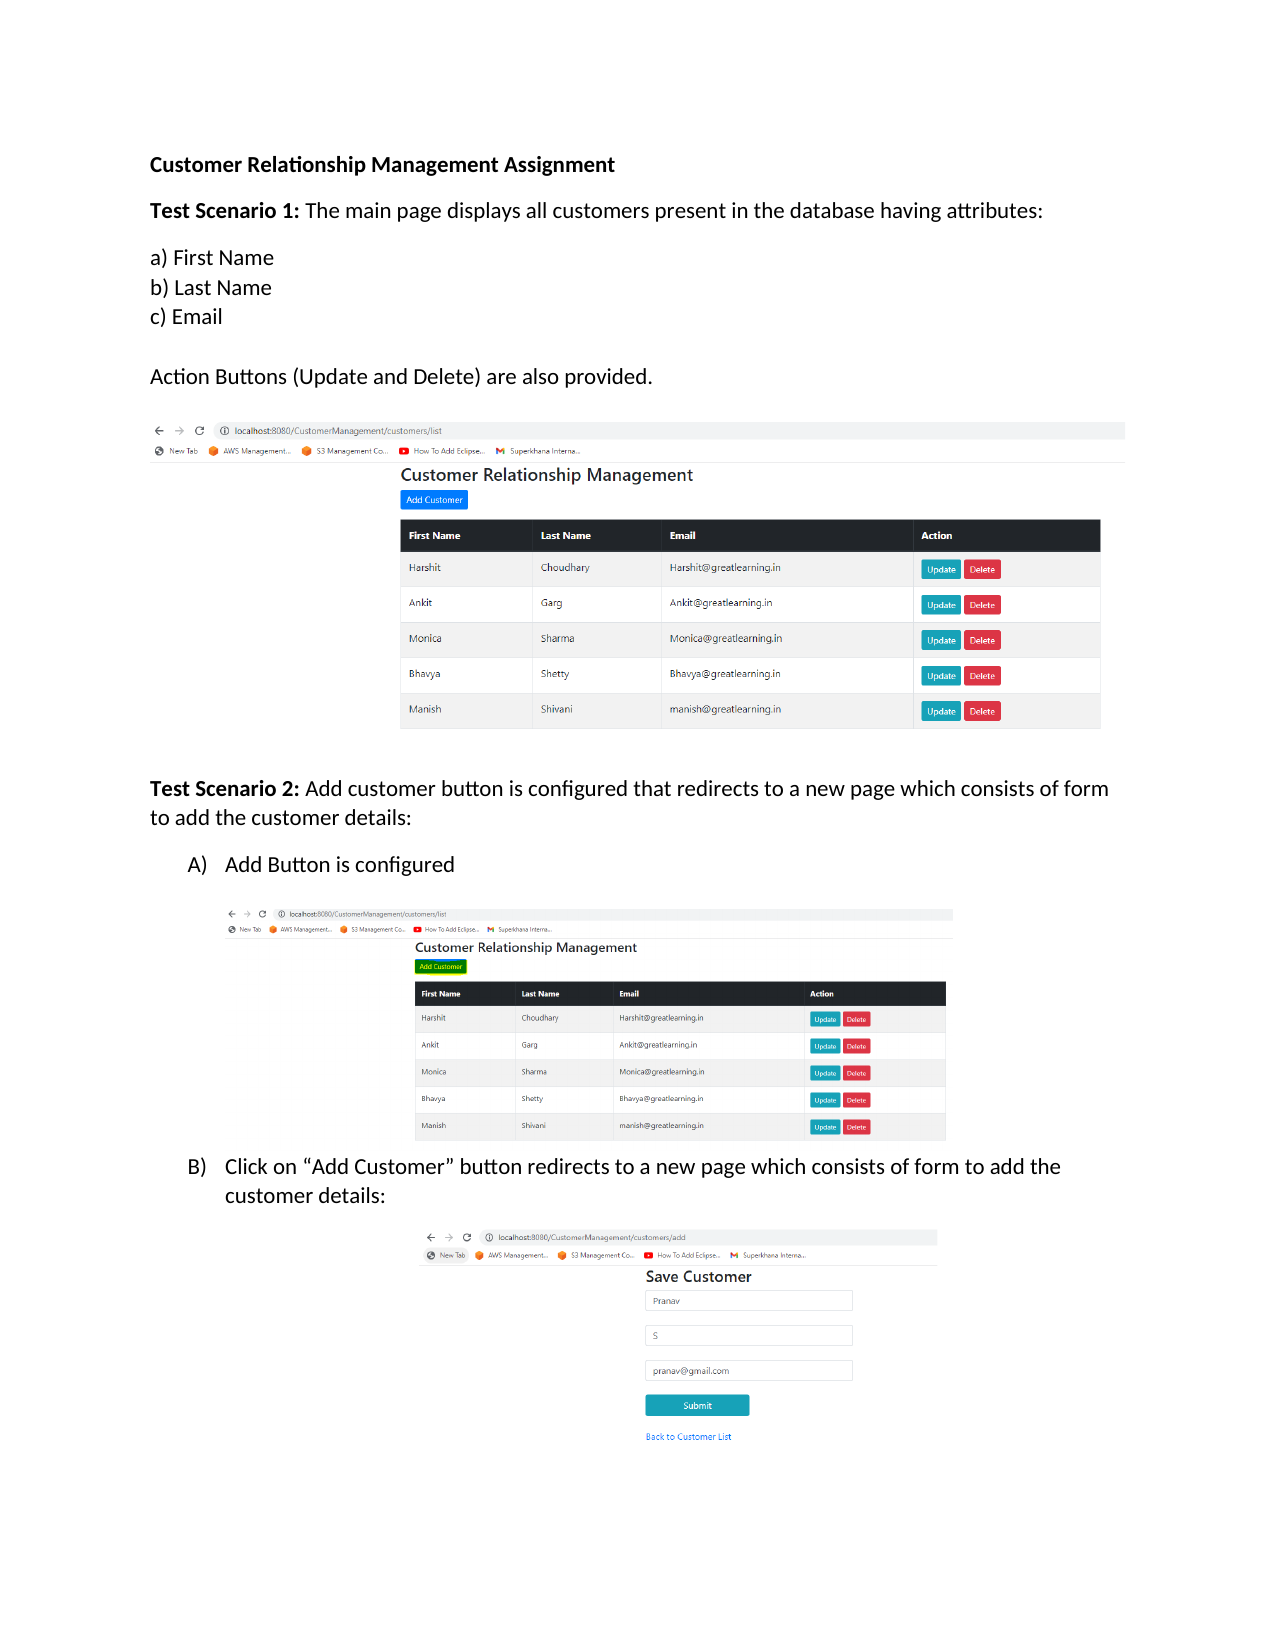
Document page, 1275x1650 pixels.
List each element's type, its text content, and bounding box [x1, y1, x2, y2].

text c) Email [150, 302, 1125, 360]
text Customer Relationship Management Assignment [150, 150, 1125, 178]
text b) Last Name [150, 273, 1125, 301]
picture [225, 909, 953, 1151]
picture [419, 1228, 938, 1484]
text Test Scenario 2: Add customer button is configured that redirects to a new page which consists of form to add the customer details: [150, 774, 1125, 831]
text Action Buttons (Update and Delete) are also provided. [150, 362, 1125, 390]
text a) First Name [150, 243, 1125, 271]
picture [150, 422, 1125, 756]
list Click on “Add Customer” button redirects to a new page which consists of form to add the customer details: [187, 1152, 1125, 1210]
text Test Scenario 1: The main page displays all customers present in the database having attributes: [150, 196, 1125, 224]
list Add Button is configured [187, 850, 1125, 878]
